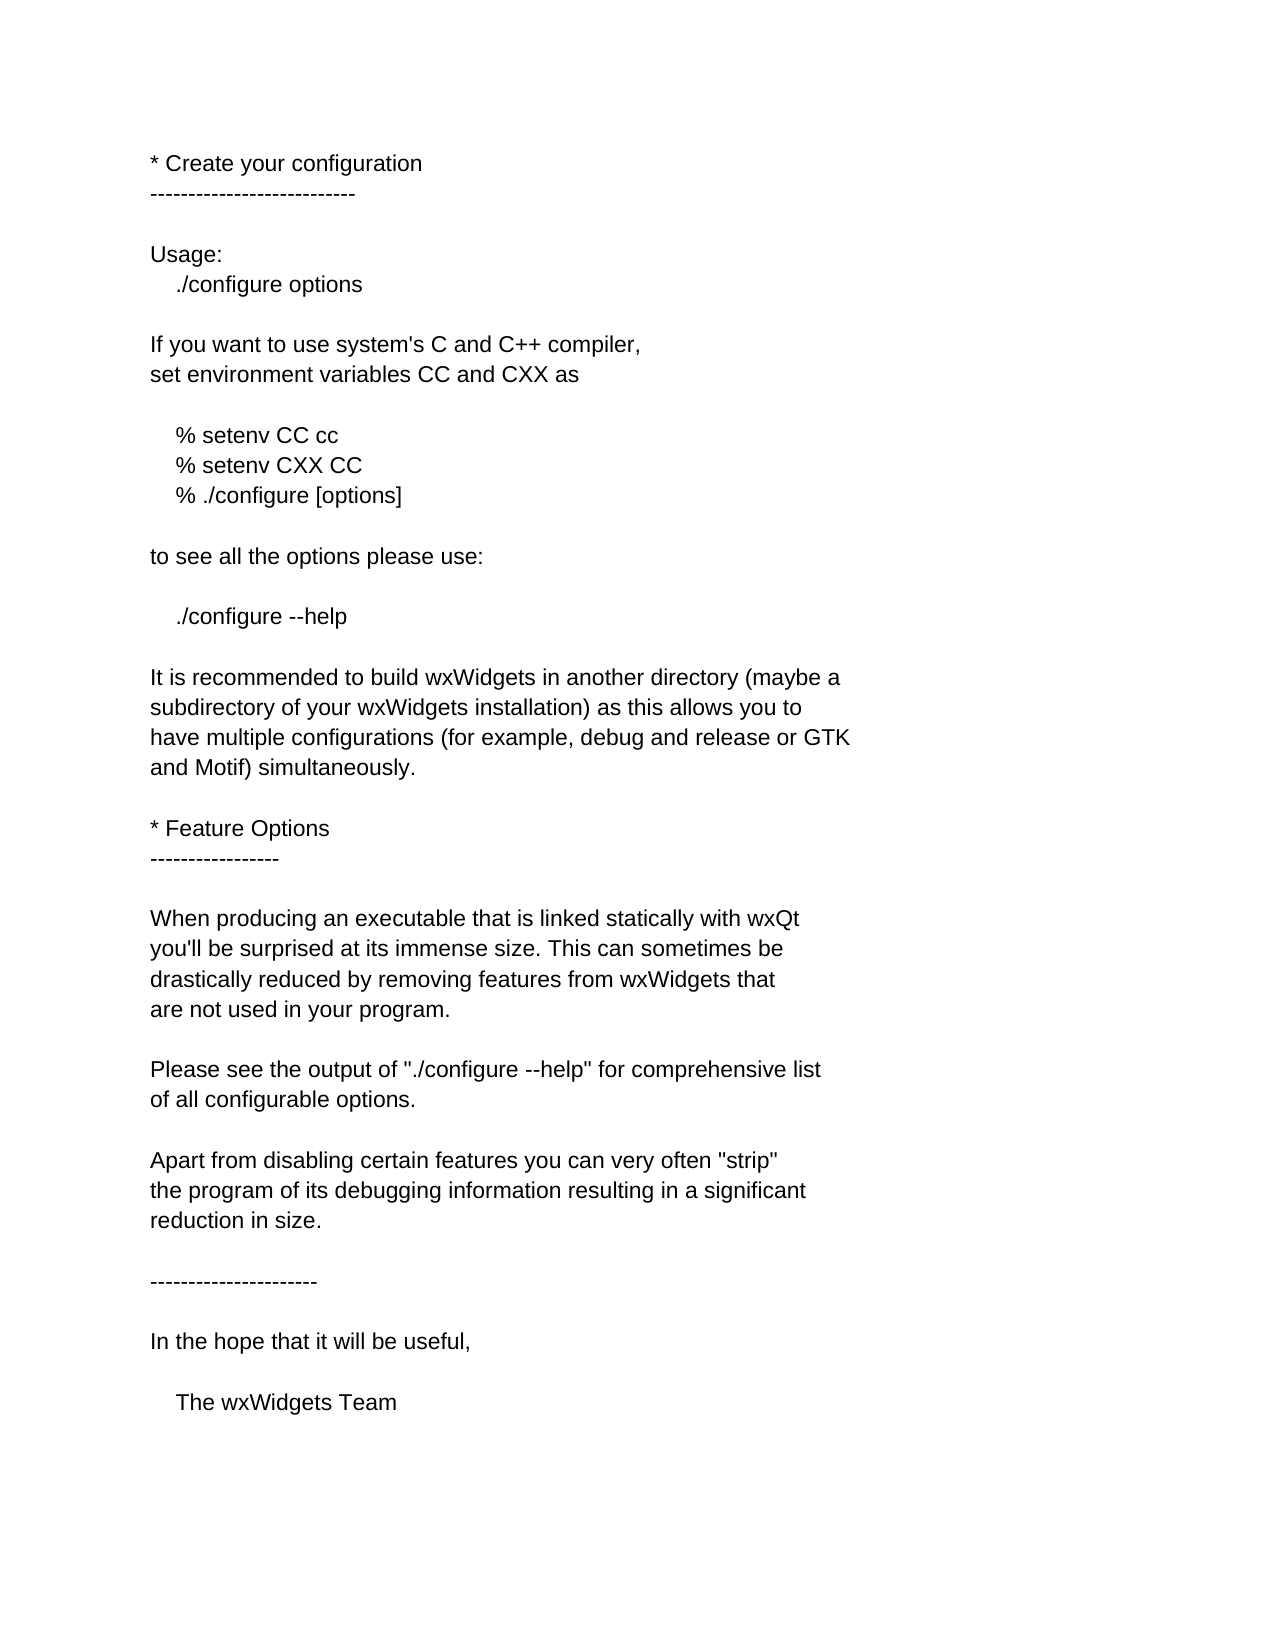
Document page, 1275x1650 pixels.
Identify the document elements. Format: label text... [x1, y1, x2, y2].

text set environment variables CC and CXX as [150, 361, 1125, 388]
text If you want to use system's C and C++ compiler, [150, 331, 1125, 358]
text Usage: [150, 241, 1125, 267]
text are not used in your program. [150, 996, 1125, 1022]
text subdirectory of your wxWidgets installation) as this allows you to [150, 694, 1125, 720]
text and Motif) simultaneously. [150, 754, 1125, 781]
text ./configure --help [150, 603, 1125, 629]
text the program of its debugging information resulting in a significant [150, 1177, 1125, 1203]
text The wxWidgets Team [150, 1388, 1125, 1415]
text % setenv CC cc [150, 422, 1125, 448]
text have multiple configurations (for example, debug and release or GTK [150, 724, 1125, 750]
text drastically reduced by removing features from wxWidgets that [150, 966, 1125, 992]
text Please see the output of "./configure --help" for comprehensive list [150, 1056, 1125, 1083]
text Apart from disabling certain features you can very often "strip" [150, 1147, 1125, 1173]
text ./configure options [150, 271, 1125, 297]
text It is recommended to build wxWidgets in another directory (maybe a [150, 663, 1125, 690]
text ----------------- [150, 845, 1125, 871]
text reduction in size. [150, 1207, 1125, 1234]
text to see all the options please use: [150, 543, 1125, 569]
text % setenv CXX CC [150, 452, 1125, 478]
text In the hope that it will be useful, [150, 1328, 1125, 1354]
text * Feature Options [150, 814, 1125, 841]
text --------------------------- [150, 180, 1125, 207]
text % ./configure [options] [150, 482, 1125, 509]
text you'll be surprised at its immense size. This can sometimes be [150, 935, 1125, 962]
text of all configurable options. [150, 1086, 1125, 1113]
text ---------------------- [150, 1268, 1125, 1294]
text When producing an executable that is linked statically with wxQt [150, 905, 1125, 932]
text * Create your configuration [150, 150, 1125, 176]
